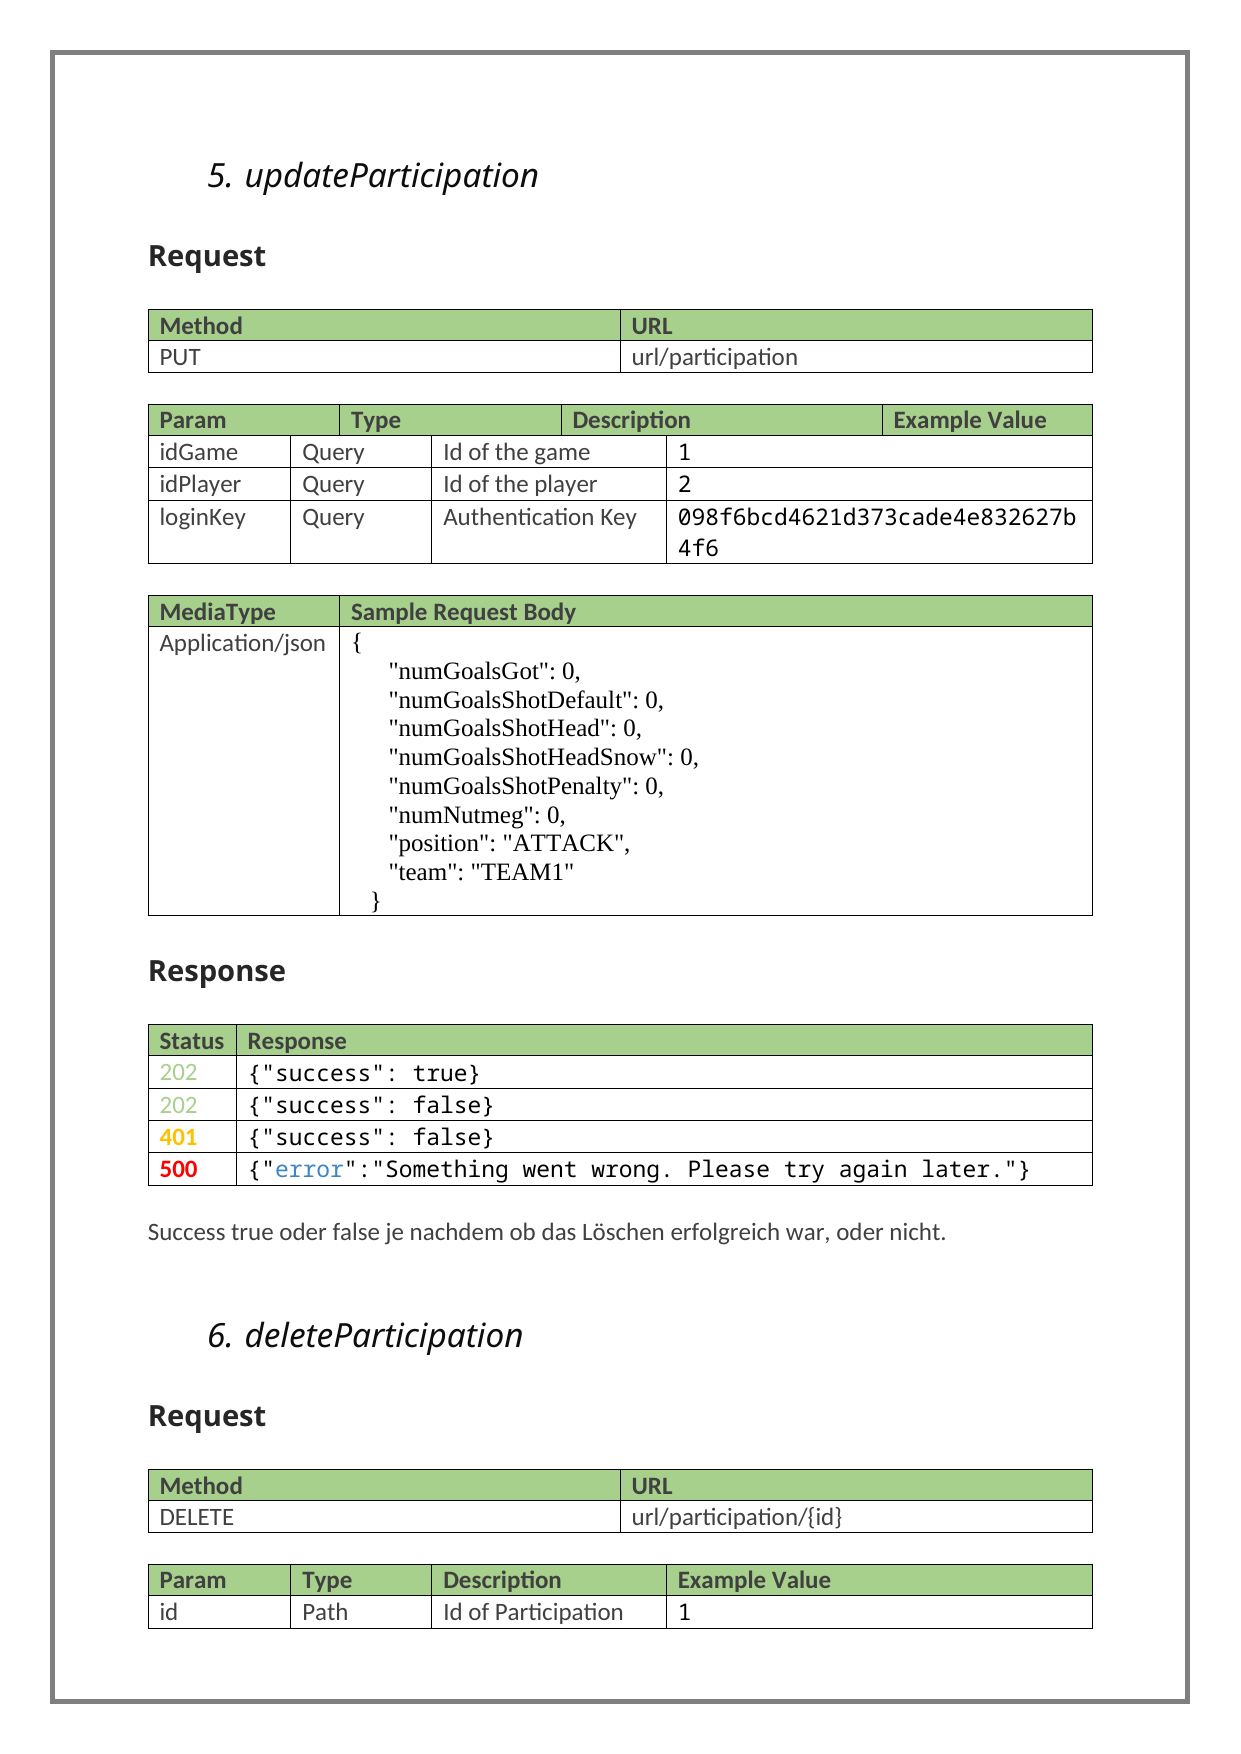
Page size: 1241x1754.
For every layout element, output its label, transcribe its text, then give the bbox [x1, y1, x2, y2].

table_cell id [149, 1596, 290, 1627]
table_header Example Value [667, 1565, 1092, 1595]
text Request [148, 235, 1093, 275]
table_cell url/participation [621, 341, 1092, 372]
text Request [148, 1396, 1093, 1435]
table_cell loginKey [149, 501, 290, 563]
table_header Type [291, 1565, 431, 1595]
table_cell Application/json [149, 627, 339, 915]
table_header Method [149, 310, 620, 340]
table_header Sample Request Body [340, 596, 1092, 626]
table_cell 1 [667, 1596, 1092, 1627]
table_header Param [149, 405, 339, 435]
table_cell {"success": true} [237, 1056, 1092, 1088]
table_cell idPlayer [149, 468, 290, 499]
table_cell { "numGoalsGot": 0, "numGoalsShotDefault": 0, "numGoalsShotHead": 0, "numGoalsShotHeadSnow": 0, "numGoalsShotPenalty": 0, "numNutmeg": 0, "position": "ATTACK", "team": "TEAM1" } [340, 627, 1092, 915]
table_cell 098f6bcd4621d373cade4e832627b4f6 [667, 501, 1092, 563]
table_cell Authentication Key [432, 501, 666, 563]
text Success true oder false je nachdem ob das Löschen erfolgreich war, oder nicht. [148, 1216, 1093, 1247]
table_cell Query [291, 436, 431, 467]
table_cell 202 [149, 1056, 236, 1088]
table_header Response [237, 1025, 1092, 1055]
table_header Method [149, 1470, 620, 1500]
table_cell 2 [667, 468, 1092, 499]
table_cell {"error":"Something went wrong. Please try again later."} [237, 1153, 1092, 1184]
table_cell Query [291, 501, 431, 563]
table_header Description [432, 1565, 666, 1595]
table_cell {"success": false} [237, 1121, 1092, 1152]
table_cell Path [291, 1596, 431, 1627]
table_header Type [340, 405, 561, 435]
table_cell Id of the game [432, 436, 666, 467]
table_cell idGame [149, 436, 290, 467]
table_header URL [621, 1470, 1092, 1500]
table_header Param [149, 1565, 290, 1595]
table_header Status [149, 1025, 236, 1055]
table_cell Id of the player [432, 468, 666, 499]
table_cell 1 [667, 436, 1092, 467]
table_cell Query [291, 468, 431, 499]
table_cell url/participation/{id} [621, 1501, 1092, 1532]
table_header Example Value [883, 405, 1092, 435]
table_cell PUT [149, 341, 620, 372]
table_cell {"success": false} [237, 1089, 1092, 1120]
table_cell DELETE [149, 1501, 620, 1532]
table_cell Id of Participation that has to be deleted [432, 1596, 666, 1627]
table_header Description [562, 405, 882, 435]
text deleteParticipation [207, 1312, 1093, 1357]
table_cell 202 [149, 1089, 236, 1120]
table_cell 500 [149, 1153, 236, 1184]
table_header URL [621, 310, 1092, 340]
text Response [148, 951, 1093, 990]
text updateParticipation [207, 152, 1093, 197]
table_header MediaType [149, 596, 339, 626]
table_cell 401 [149, 1121, 236, 1152]
